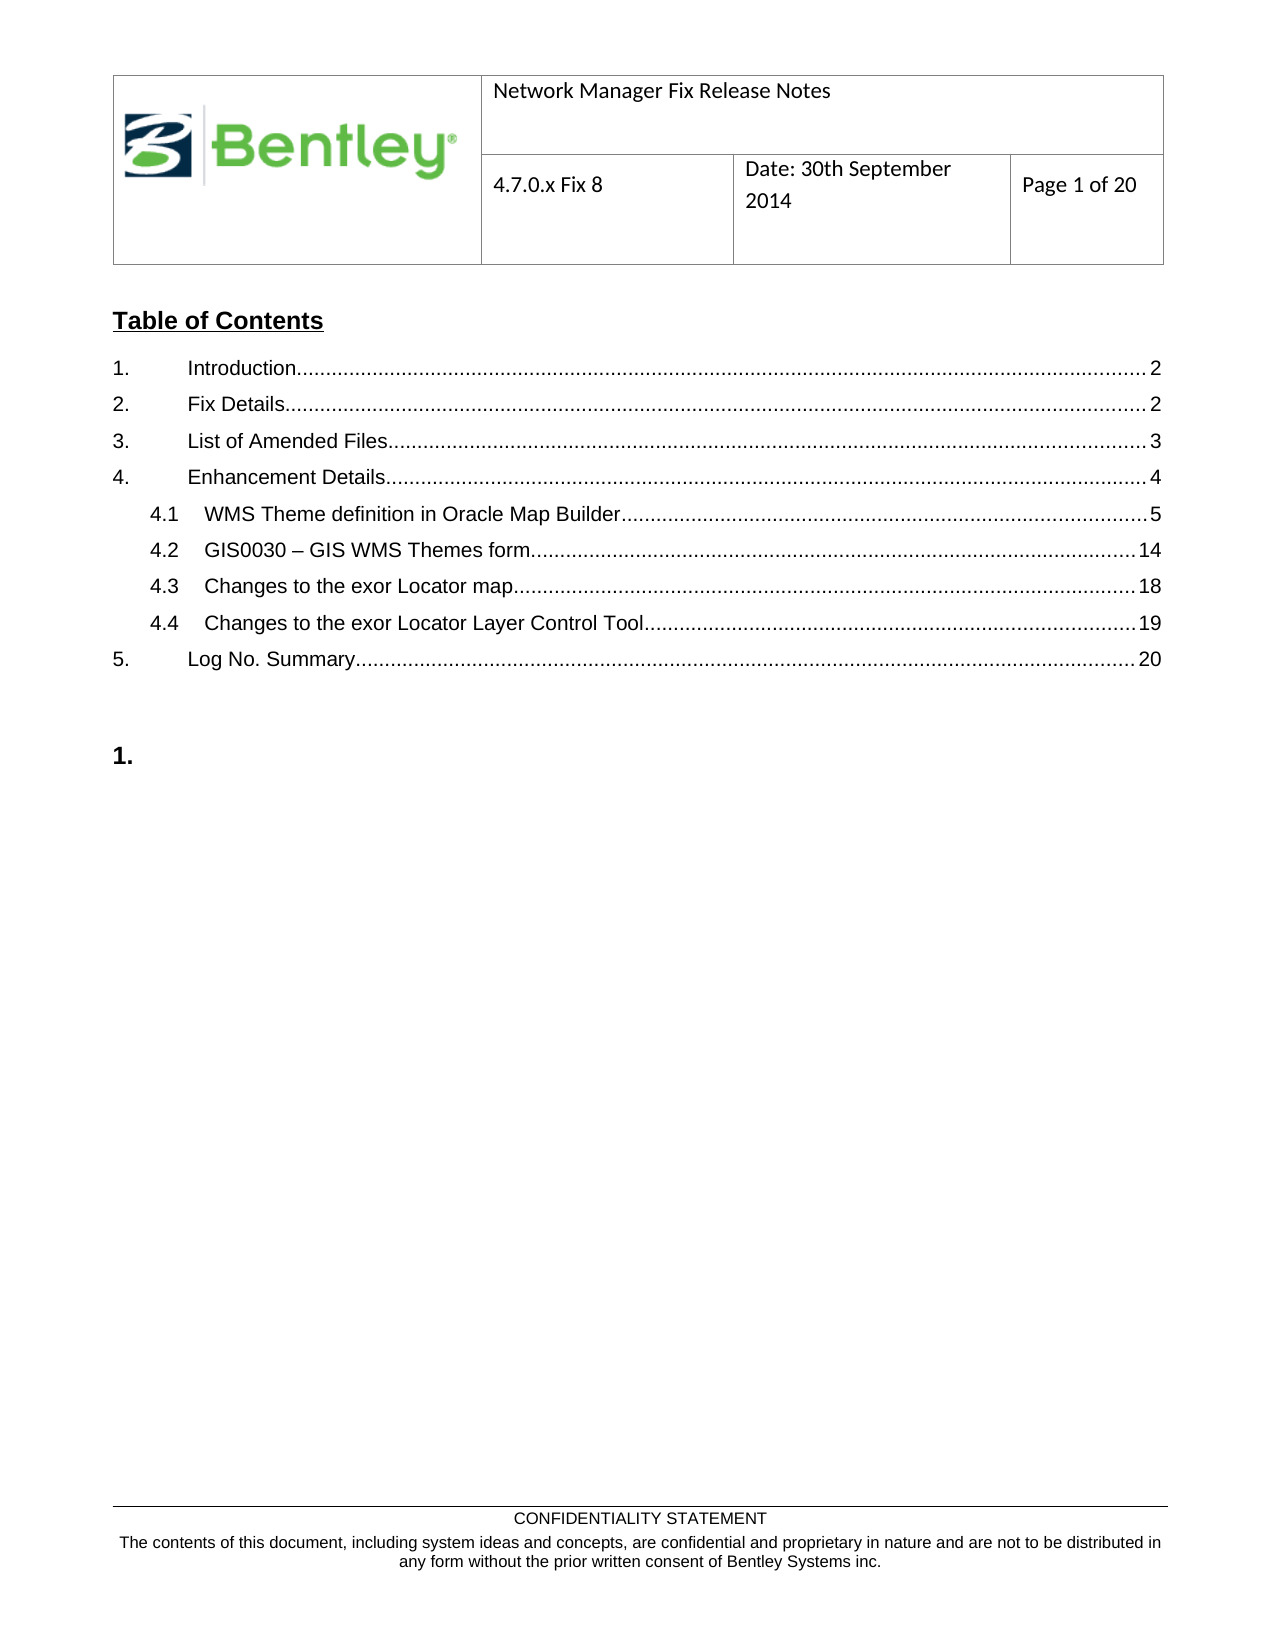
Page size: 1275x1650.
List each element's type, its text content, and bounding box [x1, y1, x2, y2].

text Table of Contents [112, 306, 1162, 335]
text 4.2 GIS0030 – GIS WMS Themes form. 14 [150, 538, 1162, 562]
text 4.1 WMS Theme definition in Oracle Map Builder 5 [150, 501, 1162, 525]
text 5. Log No. Summary 20 [112, 647, 1162, 671]
text 4. Enhancement Details 4 [112, 465, 1162, 489]
picture [124, 104, 458, 186]
text 4.3 Changes to the exor Locator map 18 [150, 574, 1162, 598]
text 4.4 Changes to the exor Locator Layer Control Tool 19 [150, 611, 1162, 635]
text 2. Fix Details 2 [112, 392, 1162, 416]
text 3. List of Amended Files 3 [112, 428, 1162, 452]
text 1. Introduction 2 [112, 356, 1162, 379]
